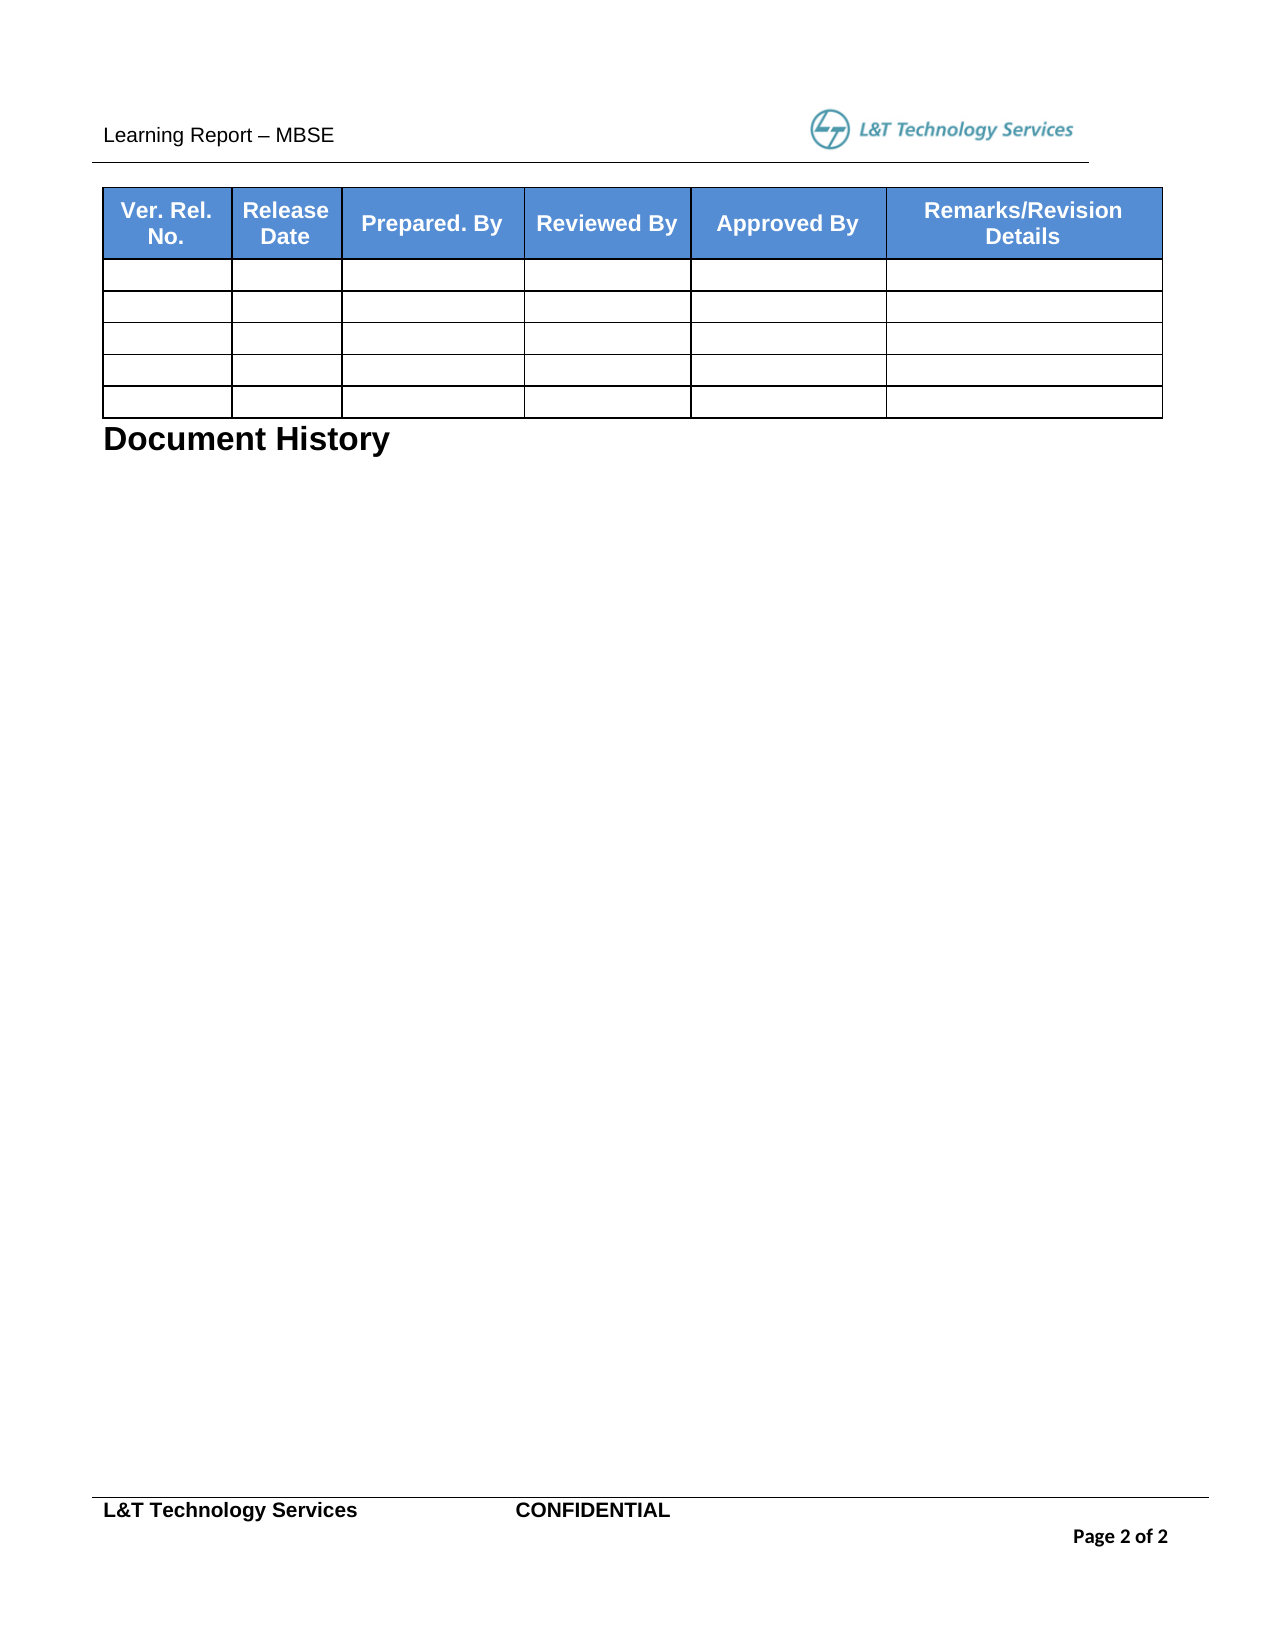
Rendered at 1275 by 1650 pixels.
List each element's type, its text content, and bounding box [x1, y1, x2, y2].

table_cell [692, 387, 886, 417]
table_cell [525, 260, 690, 290]
text Document History [103, 419, 1162, 457]
table_cell [525, 387, 690, 417]
table_header Approved By [692, 188, 886, 258]
table_cell [343, 260, 524, 290]
table_header Ver. Rel. No. [104, 188, 231, 258]
table_cell [343, 292, 524, 322]
table_cell [233, 355, 341, 385]
table_cell [887, 387, 1162, 417]
table_header Prepared. By [343, 188, 524, 258]
table_cell [233, 292, 341, 322]
picture [808, 98, 1075, 162]
table_cell [692, 323, 886, 354]
table_cell [233, 323, 341, 354]
table_cell [887, 260, 1162, 290]
table_cell [104, 292, 231, 322]
table_cell [104, 260, 231, 290]
table_cell [692, 260, 886, 290]
table_cell [692, 355, 886, 385]
table_header Remarks/Revision Details [887, 188, 1162, 258]
table_cell [887, 323, 1162, 354]
table_header Reviewed By [525, 188, 690, 258]
table_cell [343, 323, 524, 354]
table_cell [692, 292, 886, 322]
table_cell [104, 387, 231, 417]
table_cell [343, 355, 524, 385]
table_cell [233, 260, 341, 290]
table_cell [525, 355, 690, 385]
table_cell [233, 387, 341, 417]
table_cell [887, 292, 1162, 322]
table_cell [887, 355, 1162, 385]
table_header Release Date [233, 188, 341, 258]
table_cell [104, 355, 231, 385]
table_cell [525, 292, 690, 322]
table_cell [343, 387, 524, 417]
table_cell [525, 323, 690, 354]
table_cell [104, 323, 231, 354]
